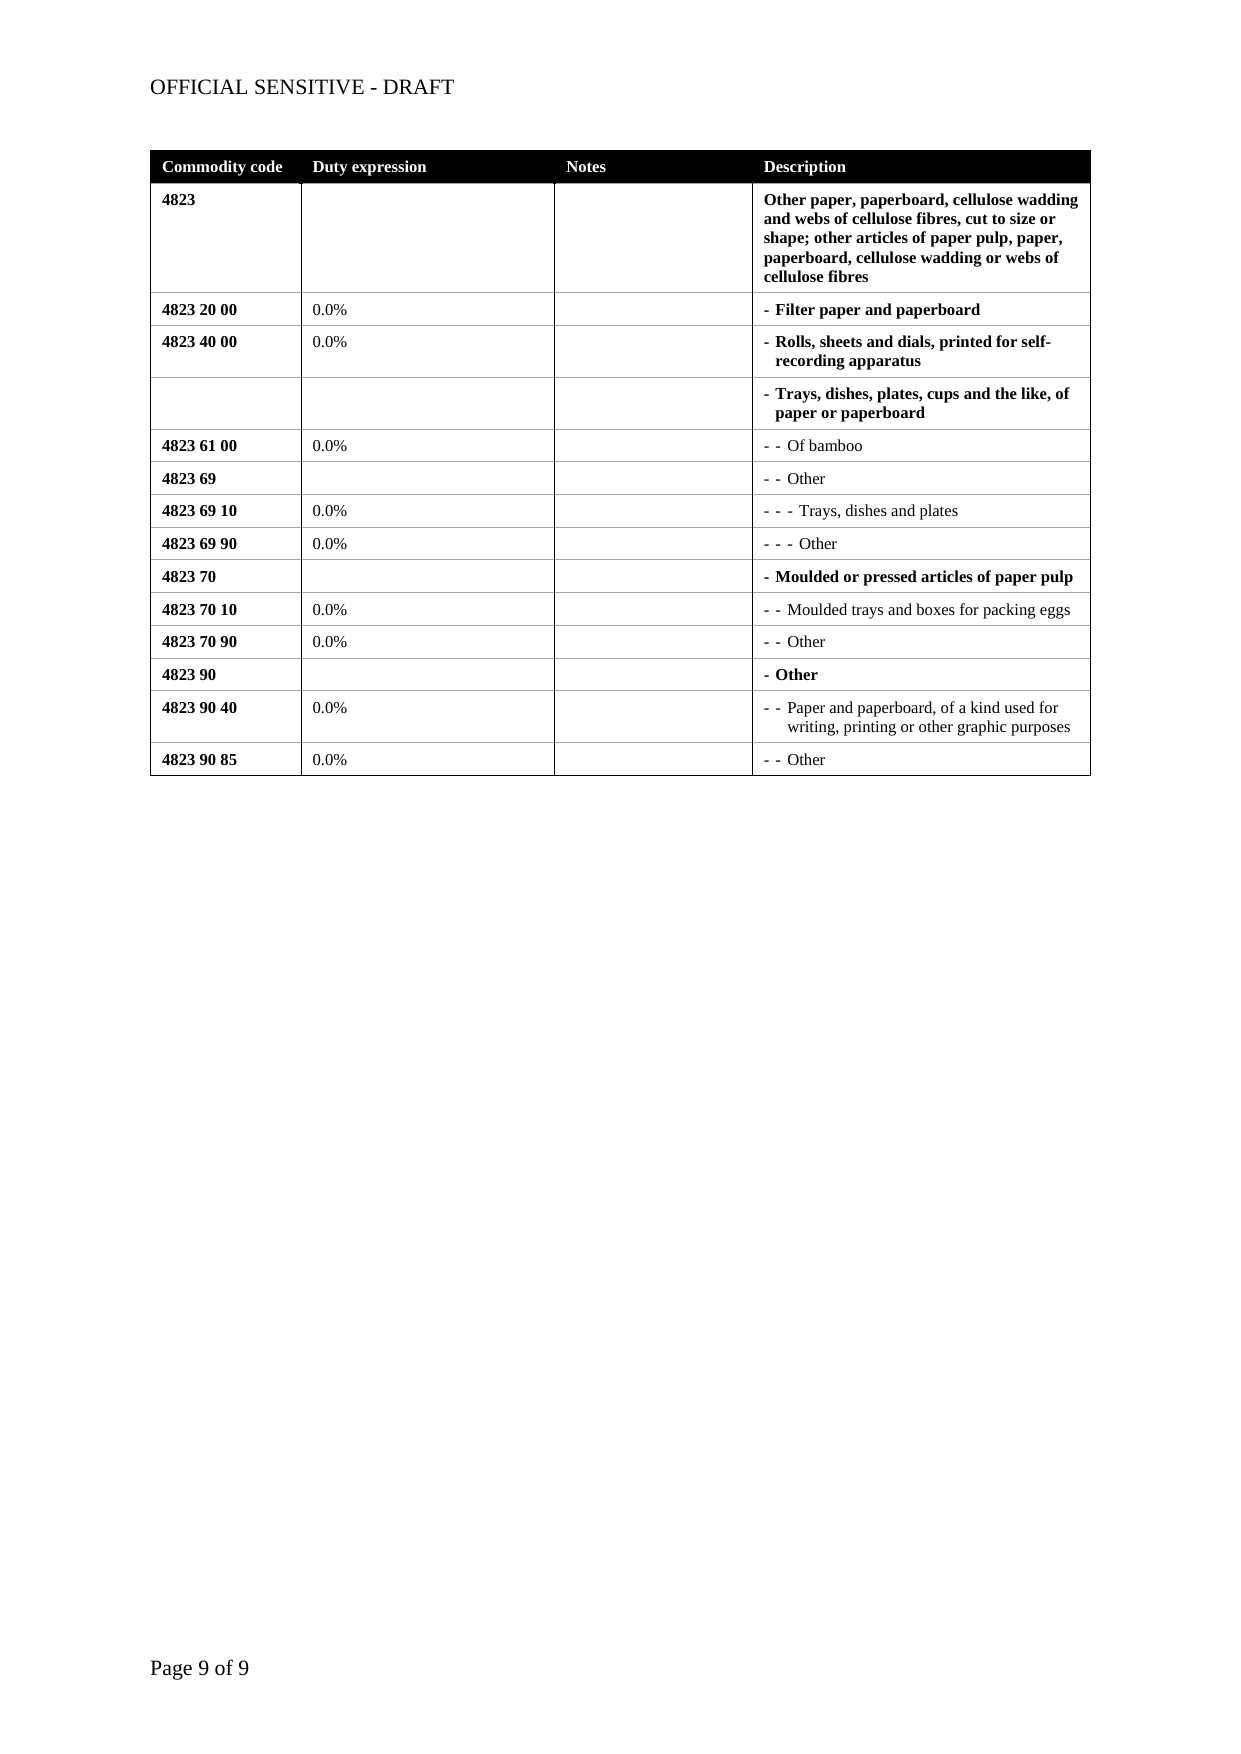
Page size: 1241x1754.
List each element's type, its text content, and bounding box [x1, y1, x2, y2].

table_cell 4823 [151, 184, 301, 292]
table_cell - Trays, dishes, plates, cups and the like, of paper or paperboard [753, 378, 1090, 428]
table_header Description [752, 151, 1090, 183]
table_cell [555, 593, 752, 625]
table_cell Other paper, paperboard, cellulose wadding and webs of cellulose fibres, cut to size or shape; other articles of paper pulp, paper, paperboard, cellulose wadding or webs of cellulose fibres [753, 184, 1090, 292]
table_cell [555, 430, 752, 461]
table_cell 0.0% [302, 691, 554, 742]
table_cell [302, 378, 554, 428]
table_cell [555, 378, 752, 428]
table_cell [555, 462, 752, 494]
table_cell [302, 560, 554, 592]
table_cell 0.0% [302, 626, 554, 657]
table_cell 0.0% [302, 743, 554, 775]
table_cell 0.0% [302, 593, 554, 625]
table_cell 4823 69 90 [151, 528, 301, 559]
table_cell - - Of bamboo [753, 430, 1090, 461]
table_cell 4823 90 [151, 659, 301, 690]
table_cell - - Paper and paperboard, of a kind used for writing, printing or other graphic purposes [753, 691, 1090, 742]
table_cell - Other [753, 659, 1090, 690]
table_cell 4823 61 00 [151, 430, 301, 461]
table_cell - - Other [753, 462, 1090, 494]
table_cell 4823 20 00 [151, 293, 301, 325]
table_cell - - - Trays, dishes and plates [753, 495, 1090, 527]
table_cell 4823 90 85 [151, 743, 301, 775]
table_cell [555, 560, 752, 592]
table_cell [302, 184, 554, 292]
table_header Duty expression [303, 151, 553, 183]
table_cell 0.0% [302, 293, 554, 325]
table_cell 0.0% [302, 528, 554, 559]
table_header Commodity code [151, 151, 299, 183]
table_cell [555, 326, 752, 377]
table_cell - Filter paper and paperboard [753, 293, 1090, 325]
table_cell 0.0% [302, 430, 554, 461]
table_cell [555, 495, 752, 527]
table_cell 4823 40 00 [151, 326, 301, 377]
table_cell - - Other [753, 626, 1090, 657]
table_cell 4823 70 90 [151, 626, 301, 657]
table_cell - Rolls, sheets and dials, printed for self-recording apparatus [753, 326, 1090, 377]
table_cell [555, 743, 752, 775]
table_cell [151, 378, 301, 428]
table_header Notes [556, 151, 752, 183]
table_cell [555, 293, 752, 325]
table_cell [555, 659, 752, 690]
table_cell - - Other [753, 743, 1090, 775]
table_cell 0.0% [302, 326, 554, 377]
table_cell [555, 691, 752, 742]
table_cell [555, 528, 752, 559]
table_cell 4823 70 10 [151, 593, 301, 625]
table_cell [302, 659, 554, 690]
table_cell [302, 462, 554, 494]
table_cell - - - Other [753, 528, 1090, 559]
table_cell - Moulded or pressed articles of paper pulp [753, 560, 1090, 592]
table_cell 4823 69 [151, 462, 301, 494]
table_cell 4823 69 10 [151, 495, 301, 527]
table_cell 4823 90 40 [151, 691, 301, 742]
table_cell - - Moulded trays and boxes for packing eggs [753, 593, 1090, 625]
table_cell 4823 70 [151, 560, 301, 592]
table_cell [555, 626, 752, 657]
table_cell [555, 184, 752, 292]
table_cell 0.0% [302, 495, 554, 527]
